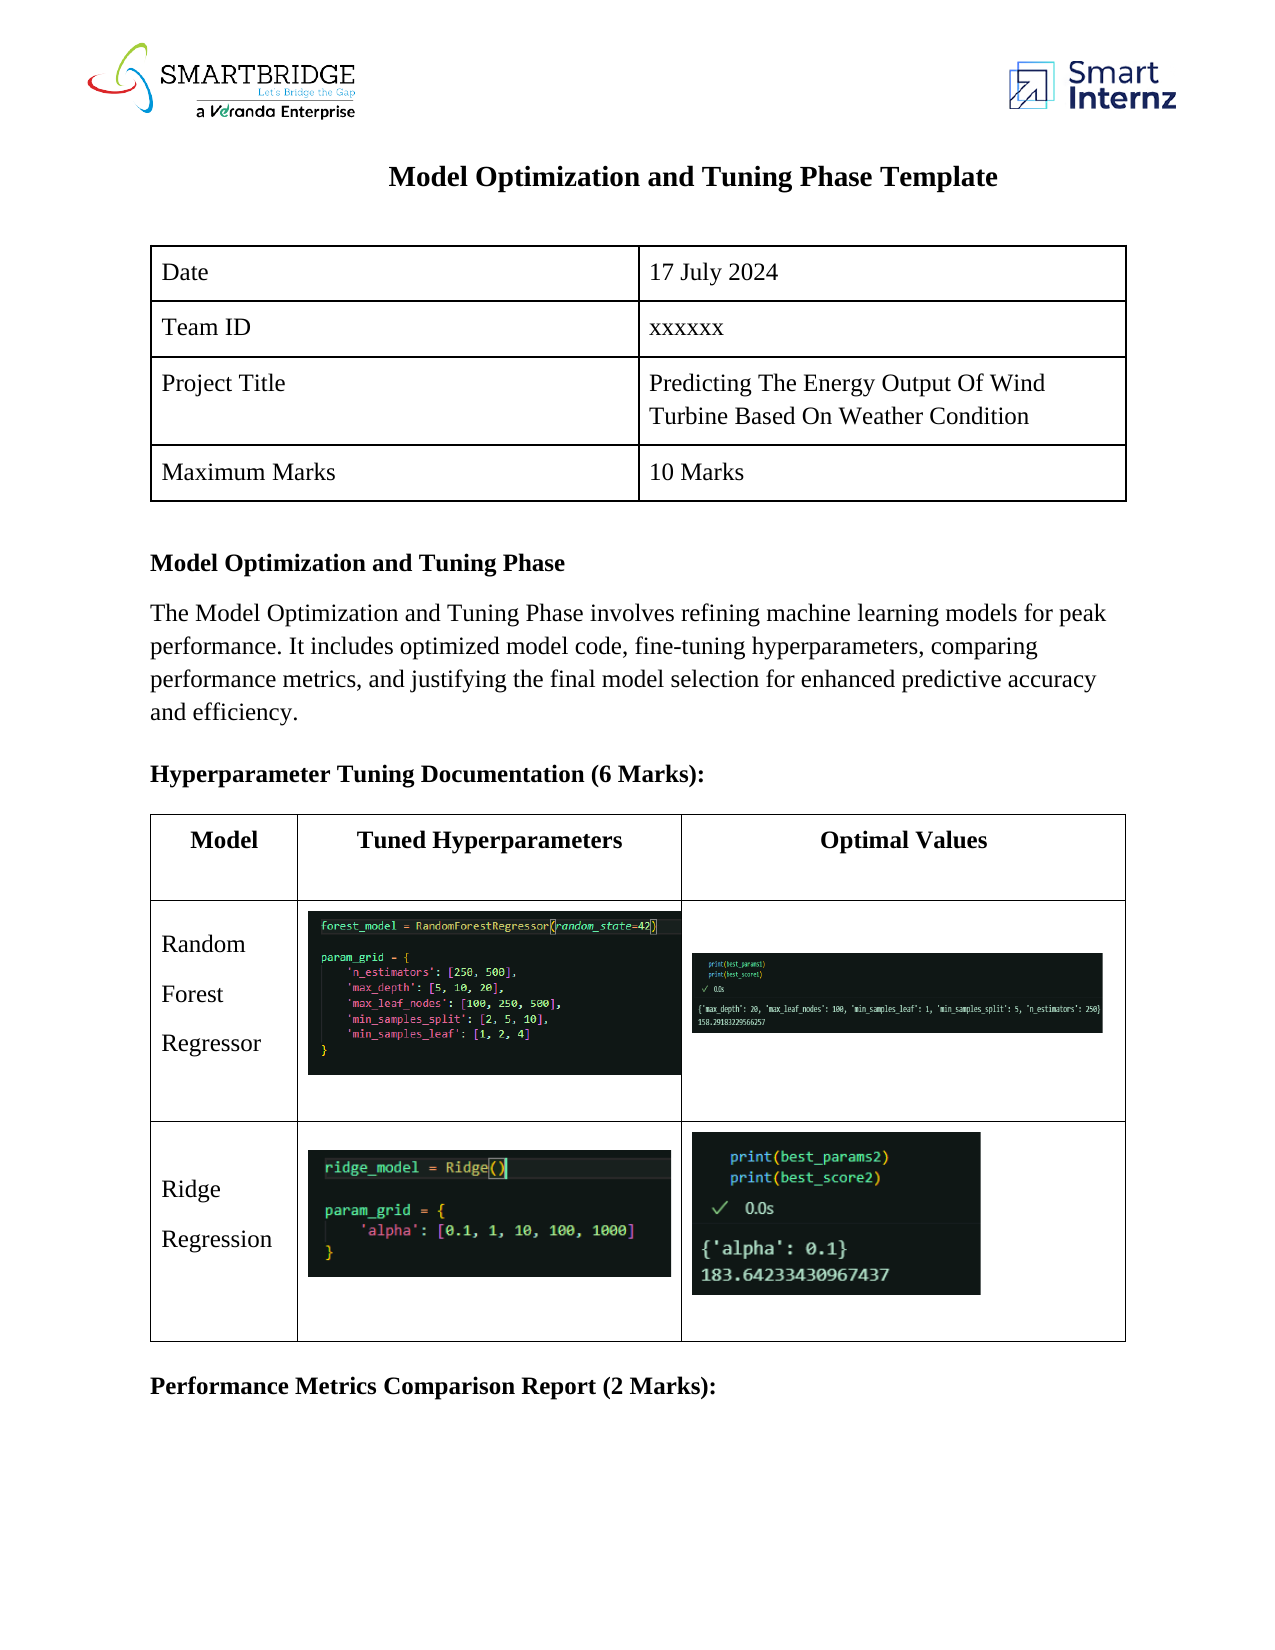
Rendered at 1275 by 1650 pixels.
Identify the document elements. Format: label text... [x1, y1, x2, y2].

table_cell [682, 1122, 1125, 1341]
picture [73, 20, 370, 142]
picture [308, 1150, 672, 1277]
picture [1004, 61, 1181, 109]
text The Model Optimization and Tuning Phase involves refining machine learning models for peak performance. It includes optimized model code, fine-tuning hyperparameters, comparing performance metrics, and justifying the final model selection for enhanced predictive accuracy and efficiency. [150, 598, 1125, 726]
table_cell 10 Marks [640, 446, 1125, 499]
table_cell [682, 901, 1125, 1121]
table_header Model [151, 815, 297, 900]
picture [692, 1132, 981, 1295]
table_cell Team ID [152, 302, 638, 356]
table_header Date [152, 247, 638, 300]
text Model Optimization and Tuning Phase [150, 548, 1125, 577]
subtitle Hyperparameter Tuning Documentation (6 Marks): [150, 759, 1125, 788]
table_header Optimal Values [682, 815, 1125, 900]
table_header 17 July 2024 [640, 247, 1125, 300]
subtitle Performance Metrics Comparison Report (2 Marks): [150, 1371, 1125, 1399]
table_cell [298, 1122, 681, 1341]
table_cell Random Forest Regressor [151, 901, 297, 1121]
table_cell xxxxxx [640, 302, 1125, 356]
table_cell Ridge Regression [151, 1122, 297, 1341]
table_cell Project Title [152, 358, 638, 444]
picture [692, 953, 1103, 1033]
table_cell [298, 901, 681, 1121]
table_header Tuned Hyperparameters [298, 815, 681, 900]
table_cell Maximum Marks [152, 446, 638, 499]
picture [308, 911, 682, 1075]
table_cell Predicting The Energy Output Of Wind Turbine Based On Weather Condition [640, 358, 1125, 444]
text Model Optimization and Tuning Phase Template [150, 159, 1125, 193]
